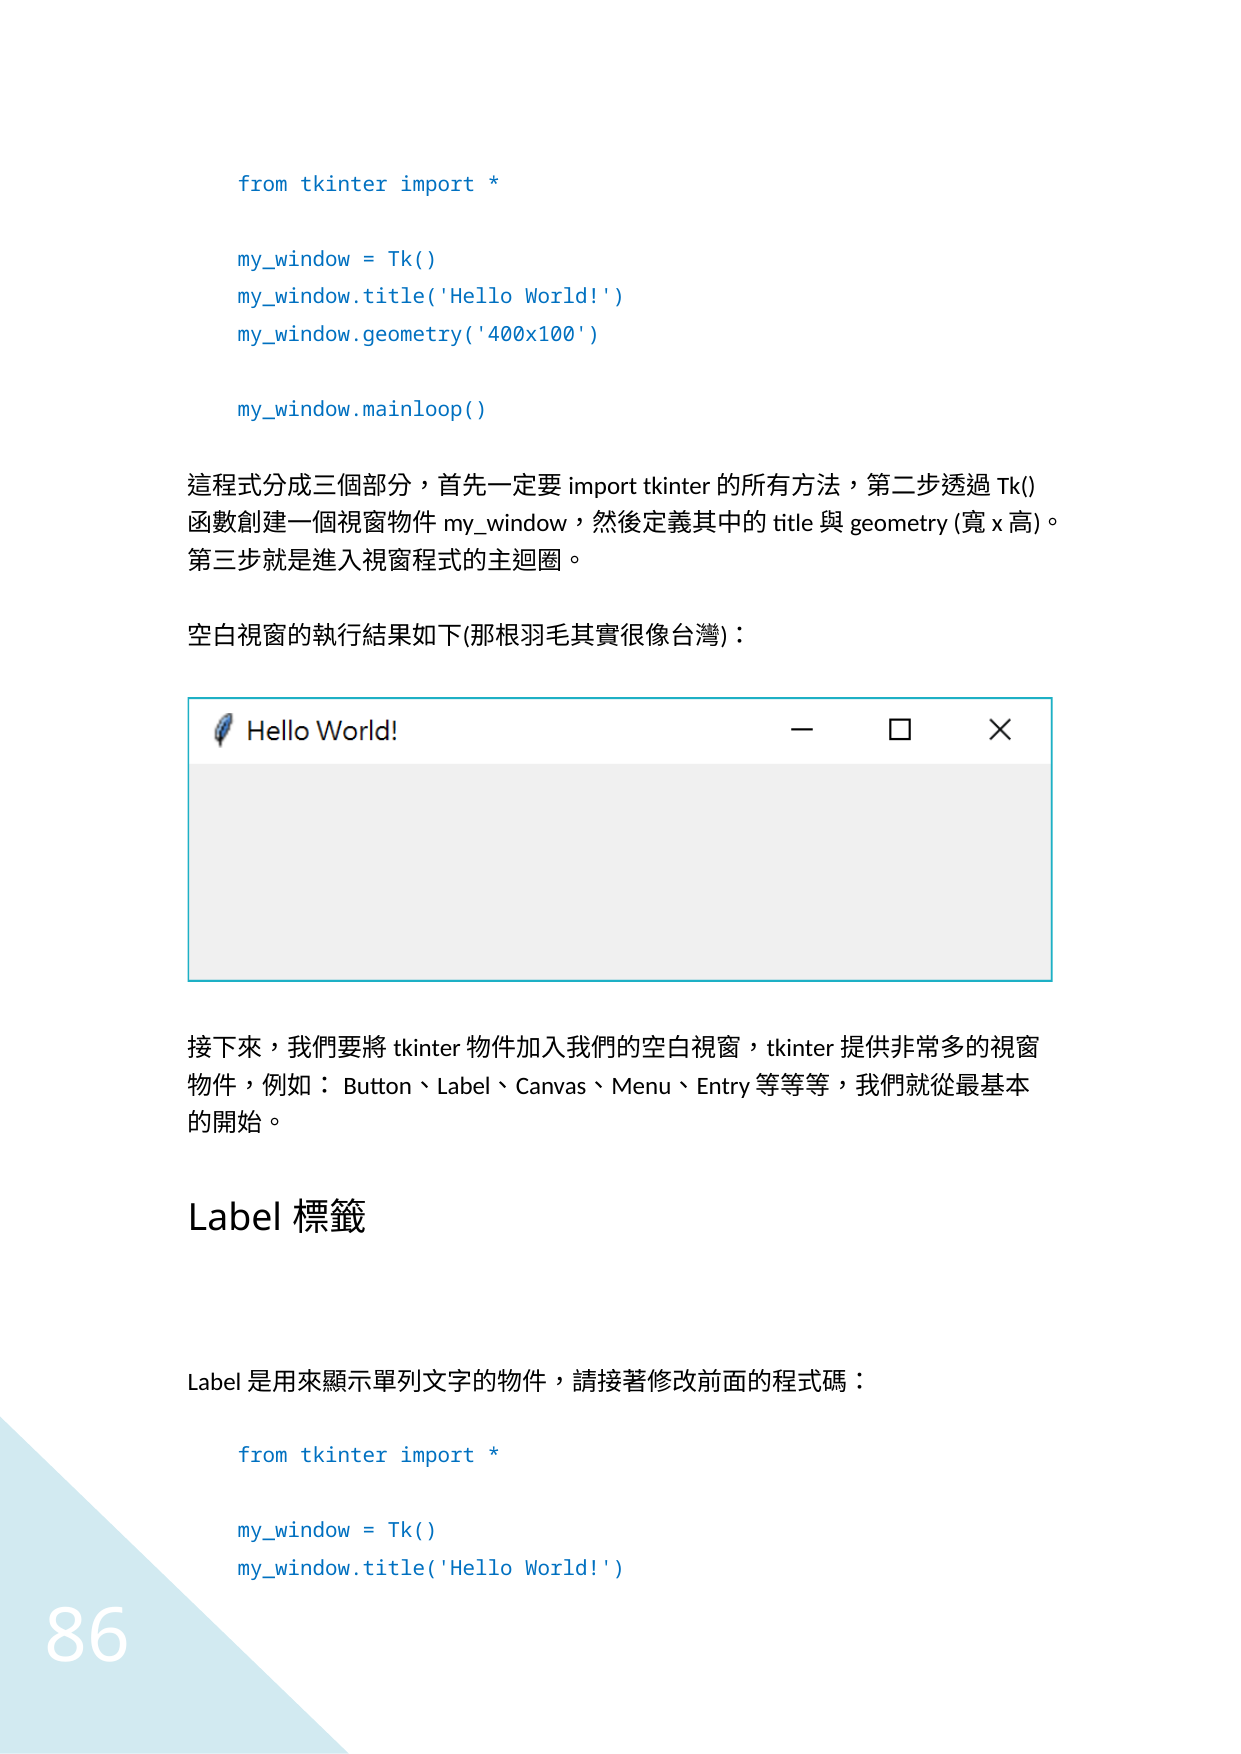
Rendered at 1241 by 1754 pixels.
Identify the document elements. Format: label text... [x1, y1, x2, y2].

subtitle Label 標籤 [187, 1177, 1053, 1252]
list from tkinter import * [237, 1436, 1053, 1473]
picture [187, 697, 1053, 982]
list my_window.title('Hello World!') [237, 1548, 1053, 1586]
list my_window.title('Hello World!') [237, 277, 1053, 314]
list my_window = Tk() [237, 1511, 1053, 1548]
text 空白視窗的執行結果如下(那根羽毛其實很像台灣)： [187, 614, 1053, 652]
list my_window = Tk() [237, 239, 1053, 277]
list my_window.geometry('400x100') [237, 314, 1053, 352]
list my_window.mainloop() [237, 389, 1053, 427]
text 這程式分成三個部分，首先一定要 import tkinter 的所有方法，第二步透過 Tk() 函數創建一個視窗物件 my_window，然後定義其中的 title 與 geometry (寬 x 高)。第三步就是進入視窗程式的主迴圈。 [187, 464, 1053, 577]
list from tkinter import * [237, 164, 1053, 202]
text 接下來，我們要將 tkinter 物件加入我們的空白視窗，tkinter 提供非常多的視窗物件，例如： Button、Label、Canvas、Menu、Entry 等等等，我們就從最基本的開始。 [187, 1027, 1053, 1139]
text Label 是用來顯示單列文字的物件，請接著修改前面的程式碼： [187, 1361, 1053, 1398]
